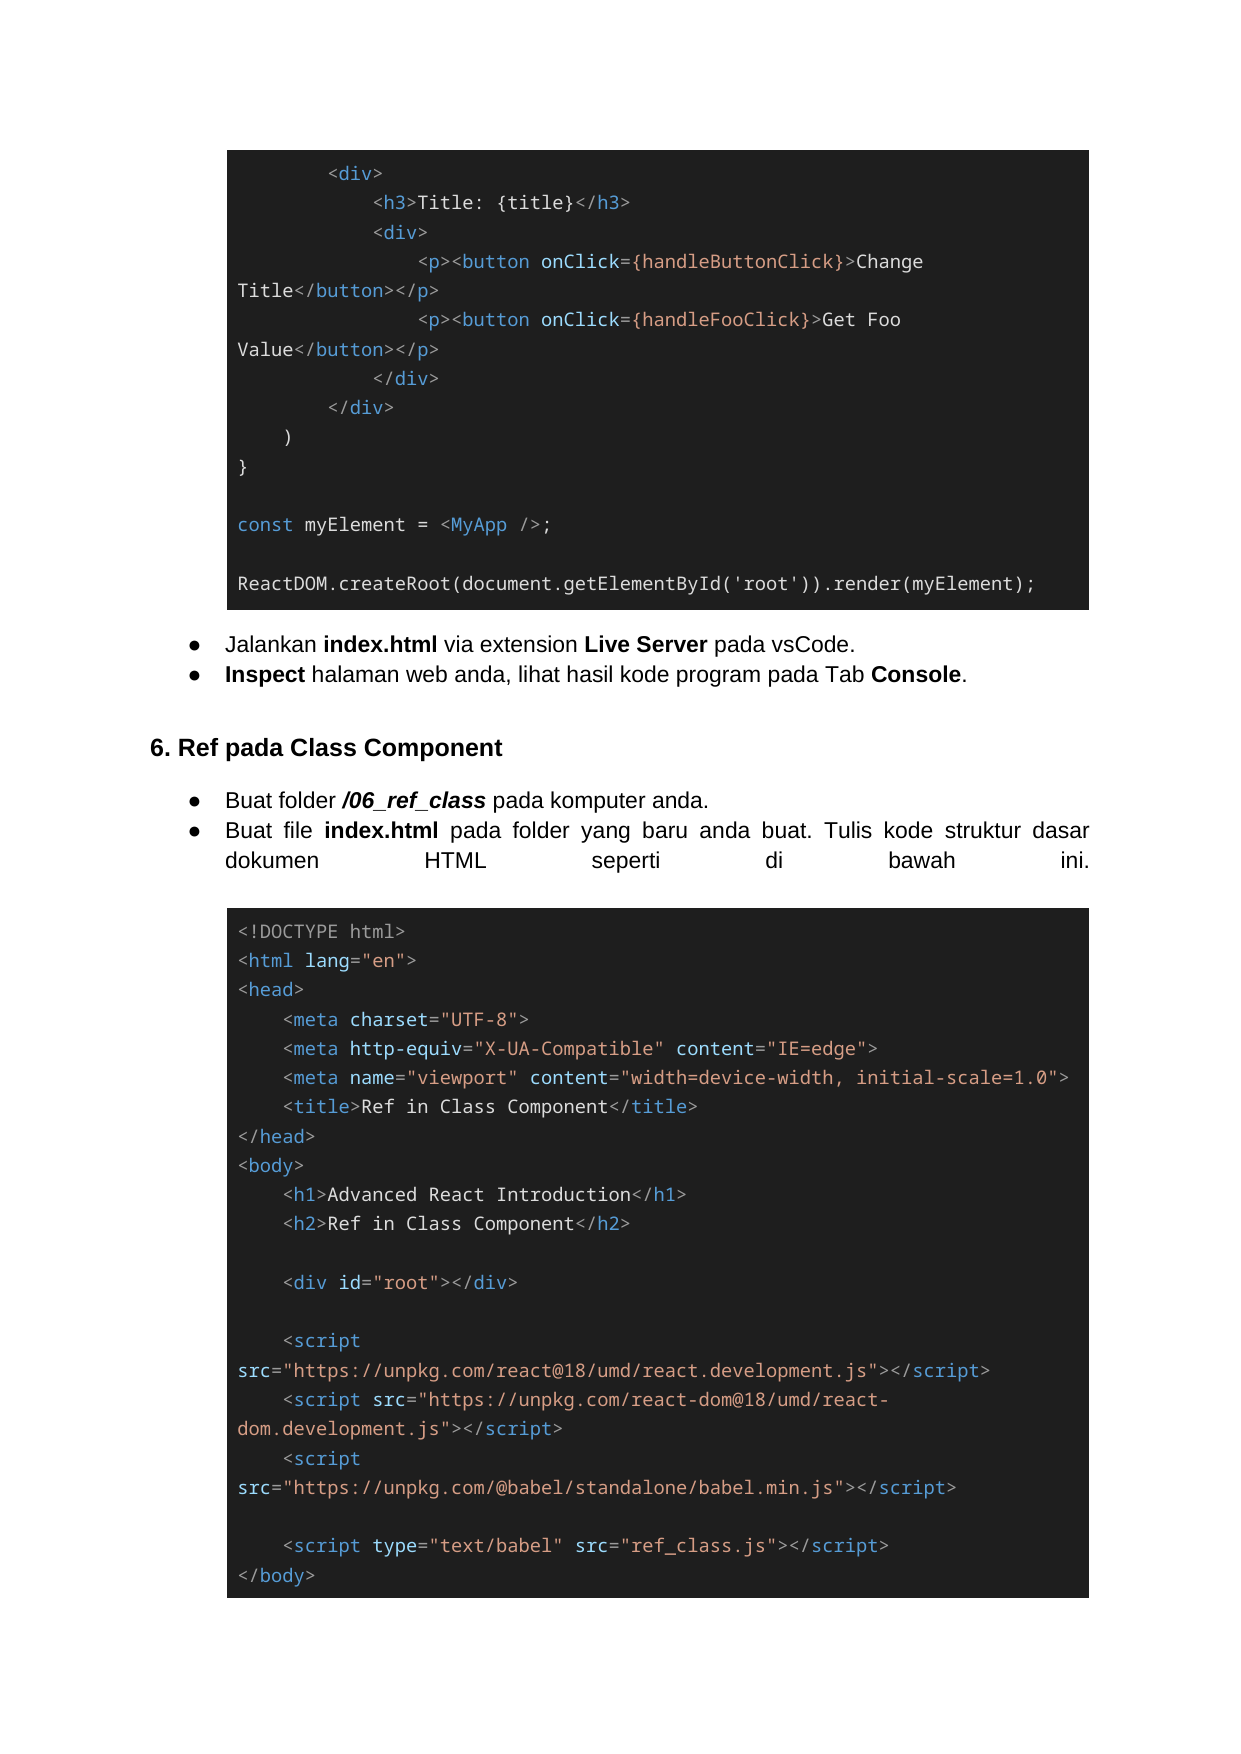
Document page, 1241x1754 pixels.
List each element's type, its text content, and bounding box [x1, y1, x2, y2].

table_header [227, 150, 1089, 610]
list Buat folder /06_ref_class pada komputer anda. [187, 787, 1090, 813]
list Jalankan index.html via extension Live Server pada vsCode. [187, 631, 1090, 657]
subtitle 6. Ref pada Class Component [150, 733, 1090, 762]
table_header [227, 908, 1089, 1598]
list Buat file index.html pada folder yang baru anda buat. Tulis kode struktur dasar dokumen HTML seperti di bawah ini. [187, 817, 1090, 904]
list Inspect halaman web anda, lihat hasil kode program pada Tab Console. [187, 661, 1090, 687]
